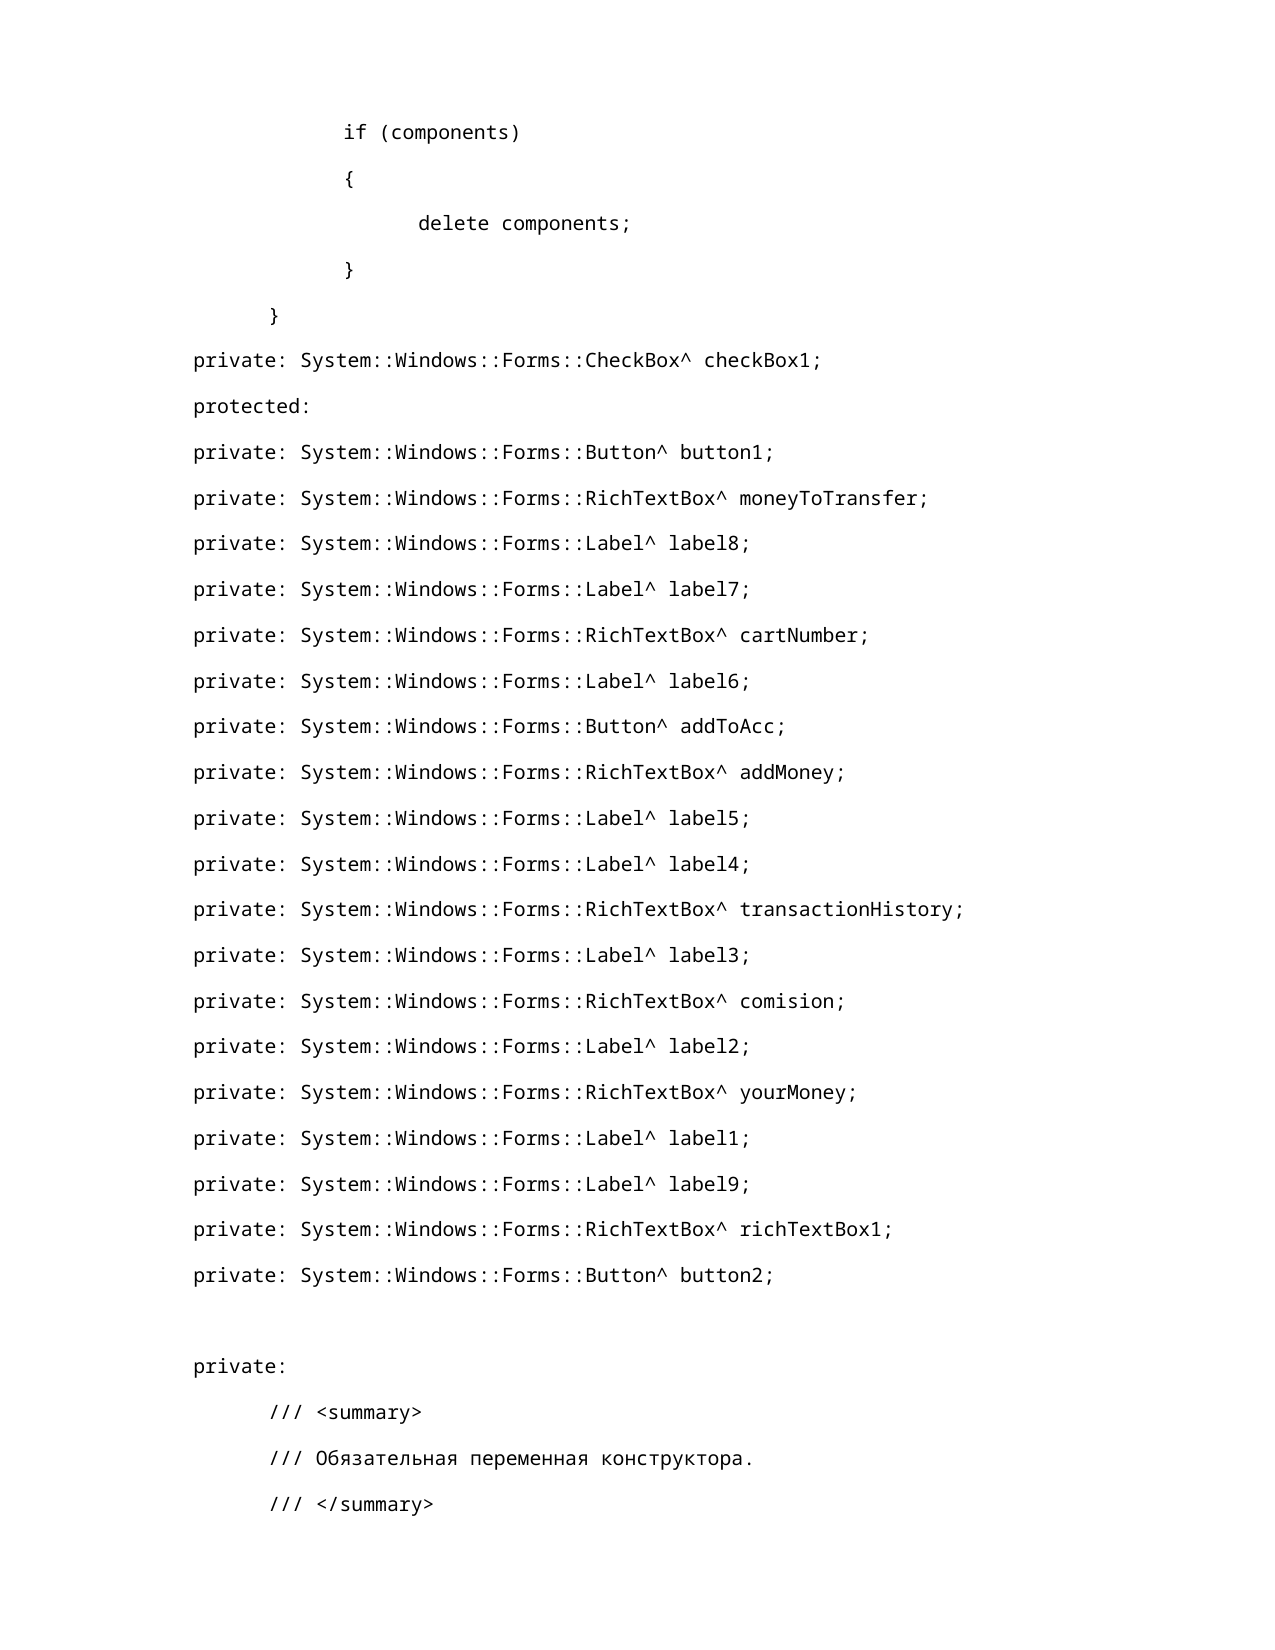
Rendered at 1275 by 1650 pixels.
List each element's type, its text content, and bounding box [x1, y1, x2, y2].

text private: System::Windows::Forms::Label^ label1; [118, 1124, 1157, 1151]
text private: System::Windows::Forms::Label^ label4; [118, 850, 1157, 877]
text private: System::Windows::Forms::RichTextBox^ comision; [118, 987, 1157, 1014]
text private: System::Windows::Forms::RichTextBox^ transactionHistory; [118, 896, 1157, 922]
text private: System::Windows::Forms::Label^ label2; [118, 1033, 1157, 1060]
text /// Обязательная переменная конструктора. [118, 1444, 1157, 1471]
text private: System::Windows::Forms::Label^ label9; [118, 1170, 1157, 1197]
text private: System::Windows::Forms::Button^ button2; [118, 1261, 1157, 1288]
text private: [118, 1353, 1157, 1380]
text /// </summary> [118, 1490, 1157, 1517]
text } [118, 301, 1157, 328]
text private: System::Windows::Forms::CheckBox^ checkBox1; [118, 347, 1157, 374]
text private: System::Windows::Forms::RichTextBox^ addMoney; [118, 758, 1157, 785]
text private: System::Windows::Forms::RichTextBox^ moneyToTransfer; [118, 484, 1157, 511]
text protected: [118, 392, 1157, 419]
text private: System::Windows::Forms::RichTextBox^ cartNumber; [118, 621, 1157, 648]
text private: System::Windows::Forms::RichTextBox^ richTextBox1; [118, 1216, 1157, 1243]
text { [118, 164, 1157, 191]
text delete components; [118, 209, 1157, 237]
text private: System::Windows::Forms::Label^ label3; [118, 941, 1157, 968]
text private: System::Windows::Forms::Button^ addToAcc; [118, 713, 1157, 739]
text if (components) [118, 118, 1157, 145]
text private: System::Windows::Forms::Label^ label7; [118, 575, 1157, 602]
text /// <summary> [118, 1398, 1157, 1426]
text private: System::Windows::Forms::Button^ button1; [118, 438, 1157, 465]
text private: System::Windows::Forms::RichTextBox^ yourMoney; [118, 1078, 1157, 1105]
text private: System::Windows::Forms::Label^ label8; [118, 530, 1157, 557]
text private: System::Windows::Forms::Label^ label6; [118, 667, 1157, 694]
text } [118, 255, 1157, 282]
text private: System::Windows::Forms::Label^ label5; [118, 804, 1157, 831]
